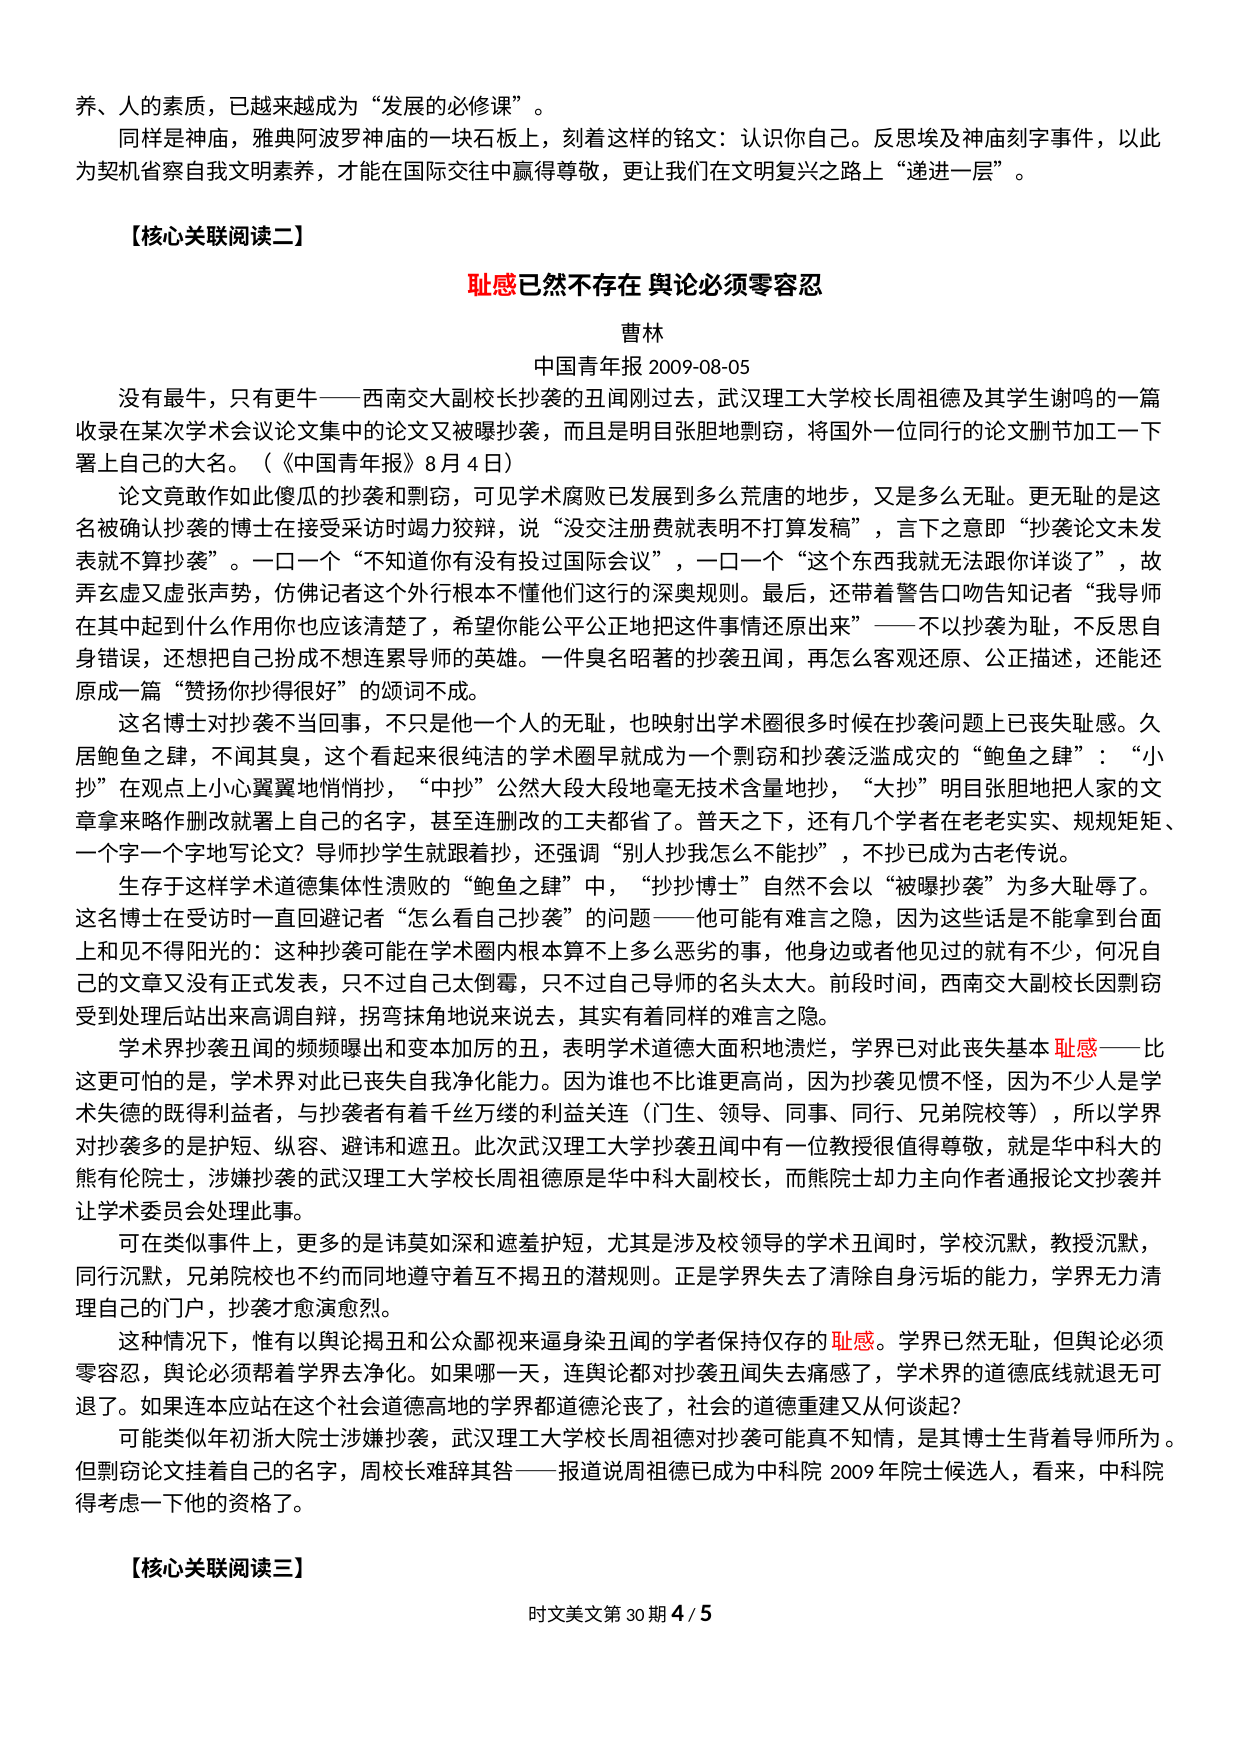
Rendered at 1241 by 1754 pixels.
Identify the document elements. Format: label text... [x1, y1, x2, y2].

text 同样是神庙，雅典阿波罗神庙的一块石板上，刻着这样的铭文：认识你自己。反思埃及神庙刻字事件，以此为契机省察自我文明素养，才能在国际交往中赢得尊敬，更让我们在文明复兴之路上“递进一层”。 [75, 121, 1165, 186]
text 论文竟敢作如此傻瓜的抄袭和剽窃，可见学术腐败已发展到多么荒唐的地步，又是多么无耻。更无耻的是这名被确认抄袭的博士在接受采访时竭力狡辩，说“没交注册费就表明不打算发稿”，言下之意即“抄袭论文未发表就不算抄袭”。一口一个“不知道你有没有投过国际会议”，一口一个“这个东西我就无法跟你详谈了”，故弄玄虚又虚张声势，仿佛记者这个外行根本不懂他们这行的深奥规则。最后，还带着警告口吻告知记者“我导师在其中起到什么作用你也应该清楚了，希望你能公平公正地把这件事情还原出来”——不以抄袭为耻，不反思自身错误，还想把自己扮成不想连累导师的英雄。一件臭名昭著的抄袭丑闻，再怎么客观还原、公正描述，还能还原成一篇“赞扬你抄得很好”的颂词不成。 [75, 478, 1165, 706]
text 可能类似年初浙大院士涉嫌抄袭，武汉理工大学校长周祖德对抄袭可能真不知情，是其博士生背着导师所为。但剽窃论文挂着自己的名字，周校长难辞其咎——报道说周祖德已成为中科院2009年院士候选人，看来，中科院得考虑一下他的资格了。 [75, 1421, 1165, 1518]
text 可在类似事件上，更多的是讳莫如深和遮羞护短，尤其是涉及校领导的学术丑闻时，学校沉默，教授沉默，同行沉默，兄弟院校也不约而同地遵守着互不揭丑的潜规则。正是学界失去了清除自身污垢的能力，学界无力清理自己的门户，抄袭才愈演愈烈。 [75, 1226, 1165, 1323]
text 没有最牛，只有更牛——西南交大副校长抄袭的丑闻刚过去，武汉理工大学校长周祖德及其学生谢鸣的一篇收录在某次学术会议论文集中的论文又被曝抄袭，而且是明目张胆地剽窃，将国外一位同行的论文删节加工一下署上自己的大名。（《中国青年报》8月4日） [75, 381, 1165, 478]
text 【核心关联阅读二】 [75, 218, 1165, 251]
text 生存于这样学术道德集体性溃败的“鲍鱼之肆”中，“抄抄博士”自然不会以“被曝抄袭”为多大耻辱了。这名博士在受访时一直回避记者“怎么看自己抄袭”的问题——他可能有难言之隐，因为这些话是不能拿到台面上和见不得阳光的：这种抄袭可能在学术圈内根本算不上多么恶劣的事，他身边或者他见过的就有不少，何况自己的文章又没有正式发表，只不过自己太倒霉，只不过自己导师的名头太大。前段时间，西南交大副校长因剽窃受到处理后站出来高调自辩，拐弯抹角地说来说去，其实有着同样的难言之隐。 [75, 868, 1165, 1031]
text 这种情况下，惟有以舆论揭丑和公众鄙视来逼身染丑闻的学者保持仅存的耻感。学界已然无耻，但舆论必须零容忍，舆论必须帮着学界去净化。如果哪一天，连舆论都对抄袭丑闻失去痛感了，学术界的道德底线就退无可退了。如果连本应站在这个社会道德高地的学界都道德沦丧了，社会的道德重建又从何谈起？ [75, 1323, 1165, 1421]
text 曹林 [75, 316, 1165, 348]
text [75, 88, 1165, 121]
text 这名博士对抄袭不当回事，不只是他一个人的无耻，也映射出学术圈很多时候在抄袭问题上已丧失耻感。久居鲍鱼之肆，不闻其臭，这个看起来很纯洁的学术圈早就成为一个剽窃和抄袭泛滥成灾的“鲍鱼之肆”：“小抄”在观点上小心翼翼地悄悄抄，“中抄”公然大段大段地毫无技术含量地抄，“大抄”明目张胆地把人家的文章拿来略作删改就署上自己的名字，甚至连删改的工夫都省了。普天之下，还有几个学者在老老实实、规规矩矩、一个字一个字地写论文？导师抄学生就跟着抄，还强调“别人抄我怎么不能抄”，不抄已成为古老传说。 [75, 706, 1165, 868]
text 学术界抄袭丑闻的频频曝出和变本加厉的丑，表明学术道德大面积地溃烂，学界已对此丧失基本耻感——比这更可怕的是，学术界对此已丧失自我净化能力。因为谁也不比谁更高尚，因为抄袭见惯不怪，因为不少人是学术失德的既得利益者，与抄袭者有着千丝万缕的利益关连（门生、领导、同事、同行、兄弟院校等），所以学界对抄袭多的是护短、纵容、避讳和遮丑。此次武汉理工大学抄袭丑闻中有一位教授很值得尊敬，就是华中科大的熊有伦院士，涉嫌抄袭的武汉理工大学校长周祖德原是华中科大副校长，而熊院士却力主向作者通报论文抄袭并让学术委员会处理此事。 [75, 1031, 1165, 1226]
text 【核心关联阅读三】 [75, 1551, 1165, 1583]
text 耻感已然不存在 舆论必须零容忍 [75, 251, 1165, 316]
text 中国青年报 2009-08-05 [75, 348, 1165, 381]
